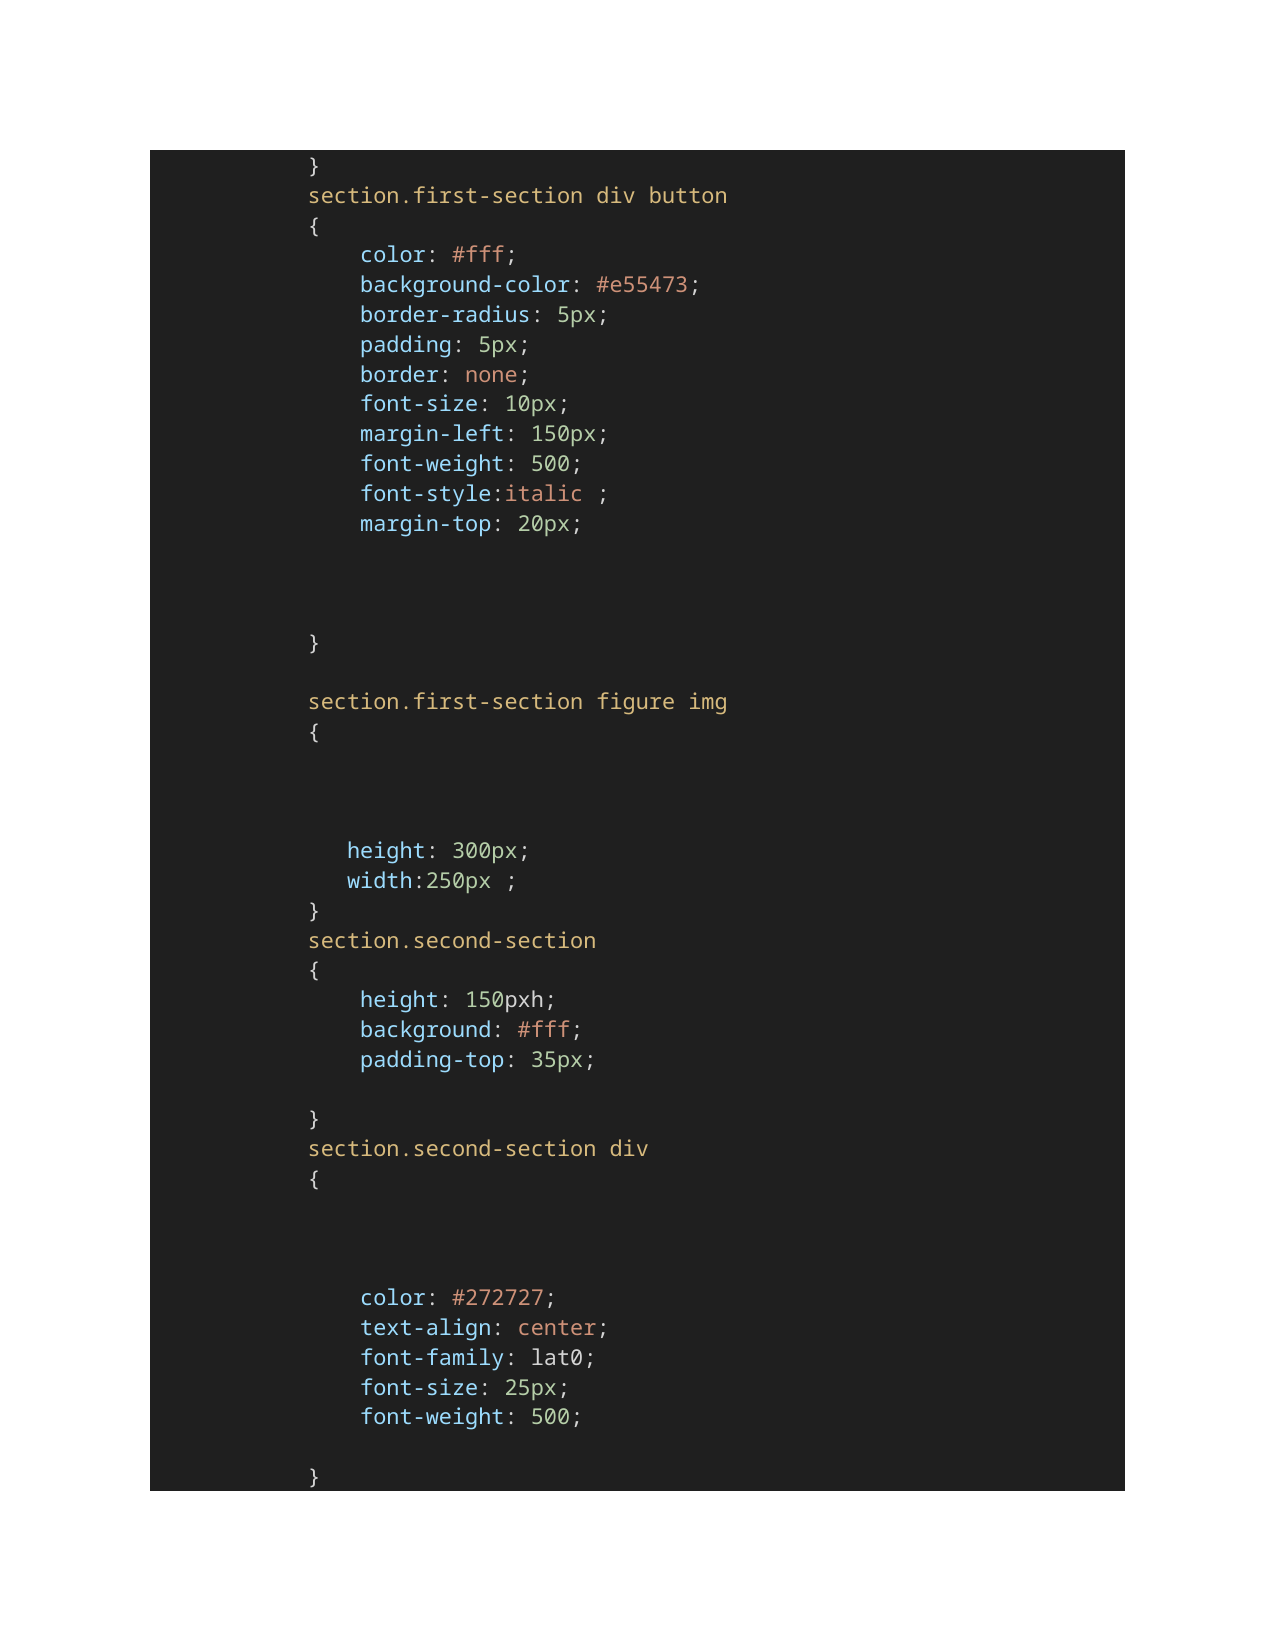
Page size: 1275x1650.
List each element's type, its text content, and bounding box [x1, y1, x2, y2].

text padding: 5px; [150, 329, 1125, 358]
text } [150, 1461, 1125, 1491]
text { [150, 209, 1125, 239]
text { [150, 1163, 1125, 1193]
text section.second-section [150, 924, 1125, 954]
text text-align: center; [150, 1312, 1125, 1342]
text border: none; [150, 358, 1125, 388]
text section.first-section figure img [150, 686, 1125, 716]
text color: #272727; [150, 1282, 1125, 1312]
text { [150, 716, 1125, 746]
text border-radius: 5px; [150, 299, 1125, 329]
text font-size: 25px; [150, 1371, 1125, 1401]
text height: 300px; [150, 835, 1125, 865]
text section.first-section div button [150, 180, 1125, 209]
text font-style:italic ; [150, 478, 1125, 507]
text font-weight: 500; [150, 448, 1125, 478]
text font-weight: 500; [150, 1401, 1125, 1431]
text height: 150pxh; [150, 984, 1125, 1014]
text } [150, 150, 1125, 180]
text } [150, 627, 1125, 656]
text color: #fff; [150, 239, 1125, 269]
text section.second-section div [150, 1133, 1125, 1163]
text padding-top: 35px; [150, 1044, 1125, 1073]
text } [150, 895, 1125, 924]
text background-color: #e55473; [150, 269, 1125, 299]
text width:250px ; [150, 865, 1125, 895]
text { [150, 954, 1125, 984]
text } [150, 1103, 1125, 1133]
text background: #fff; [150, 1014, 1125, 1044]
text font-size: 10px; [150, 388, 1125, 418]
text font-family: lat0; [150, 1342, 1125, 1371]
text margin-left: 150px; [150, 418, 1125, 448]
text margin-top: 20px; [150, 507, 1125, 537]
